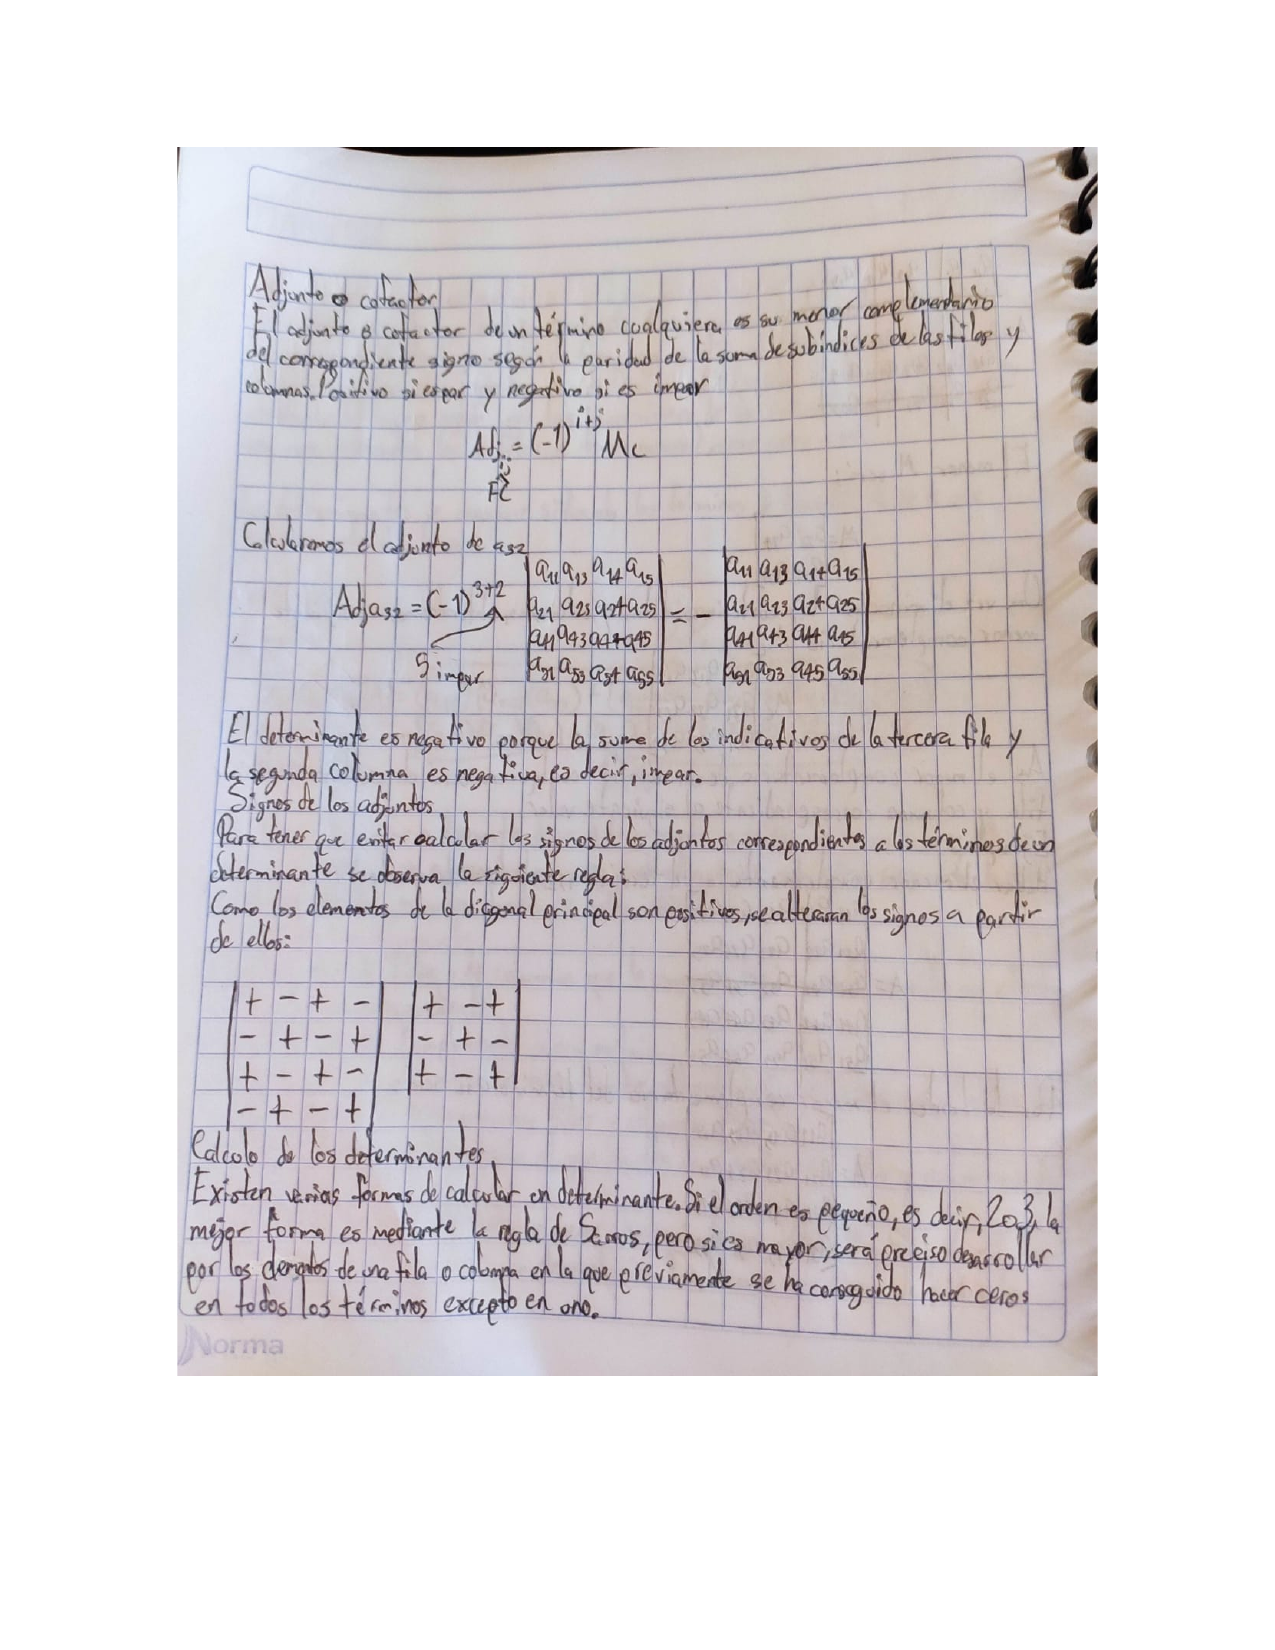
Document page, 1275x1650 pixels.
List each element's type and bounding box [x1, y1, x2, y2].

picture [177, 147, 1098, 1376]
